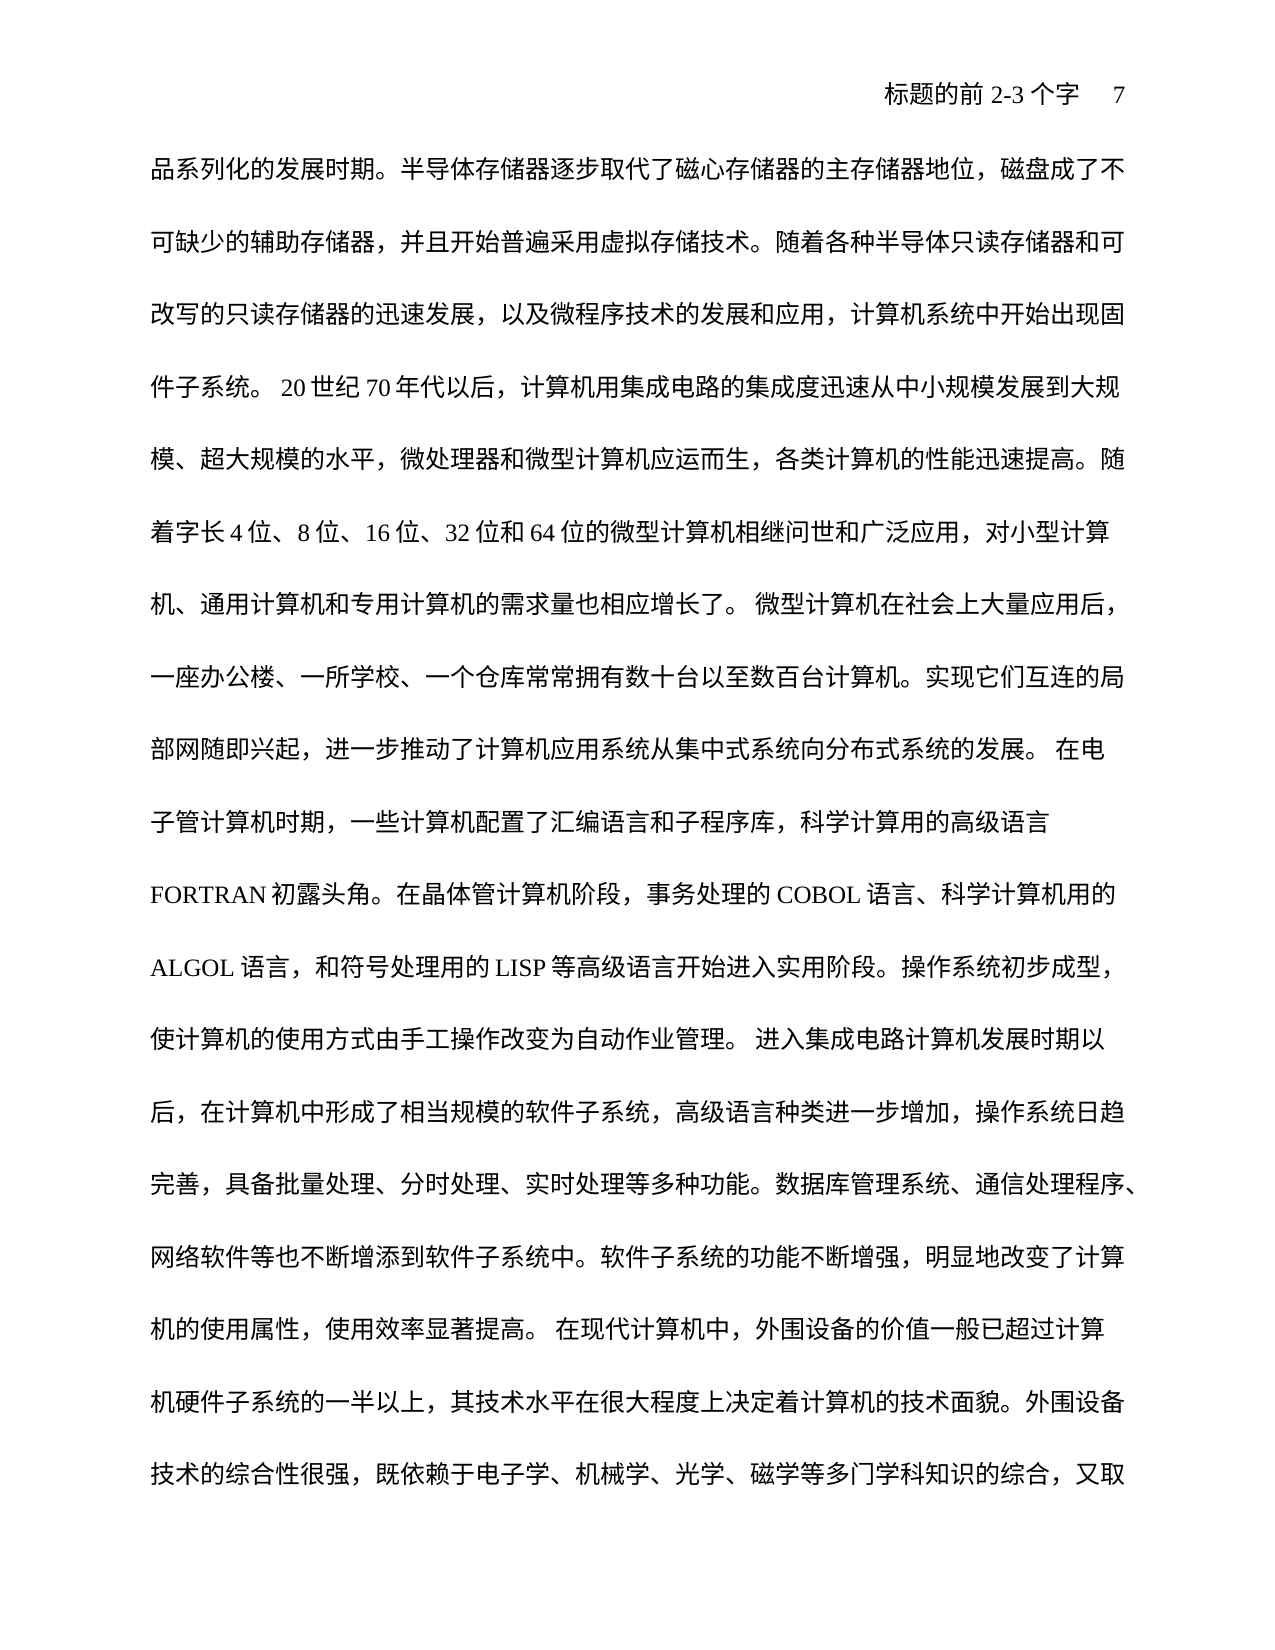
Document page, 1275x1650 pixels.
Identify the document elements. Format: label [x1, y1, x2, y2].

text [150, 150, 1125, 1491]
